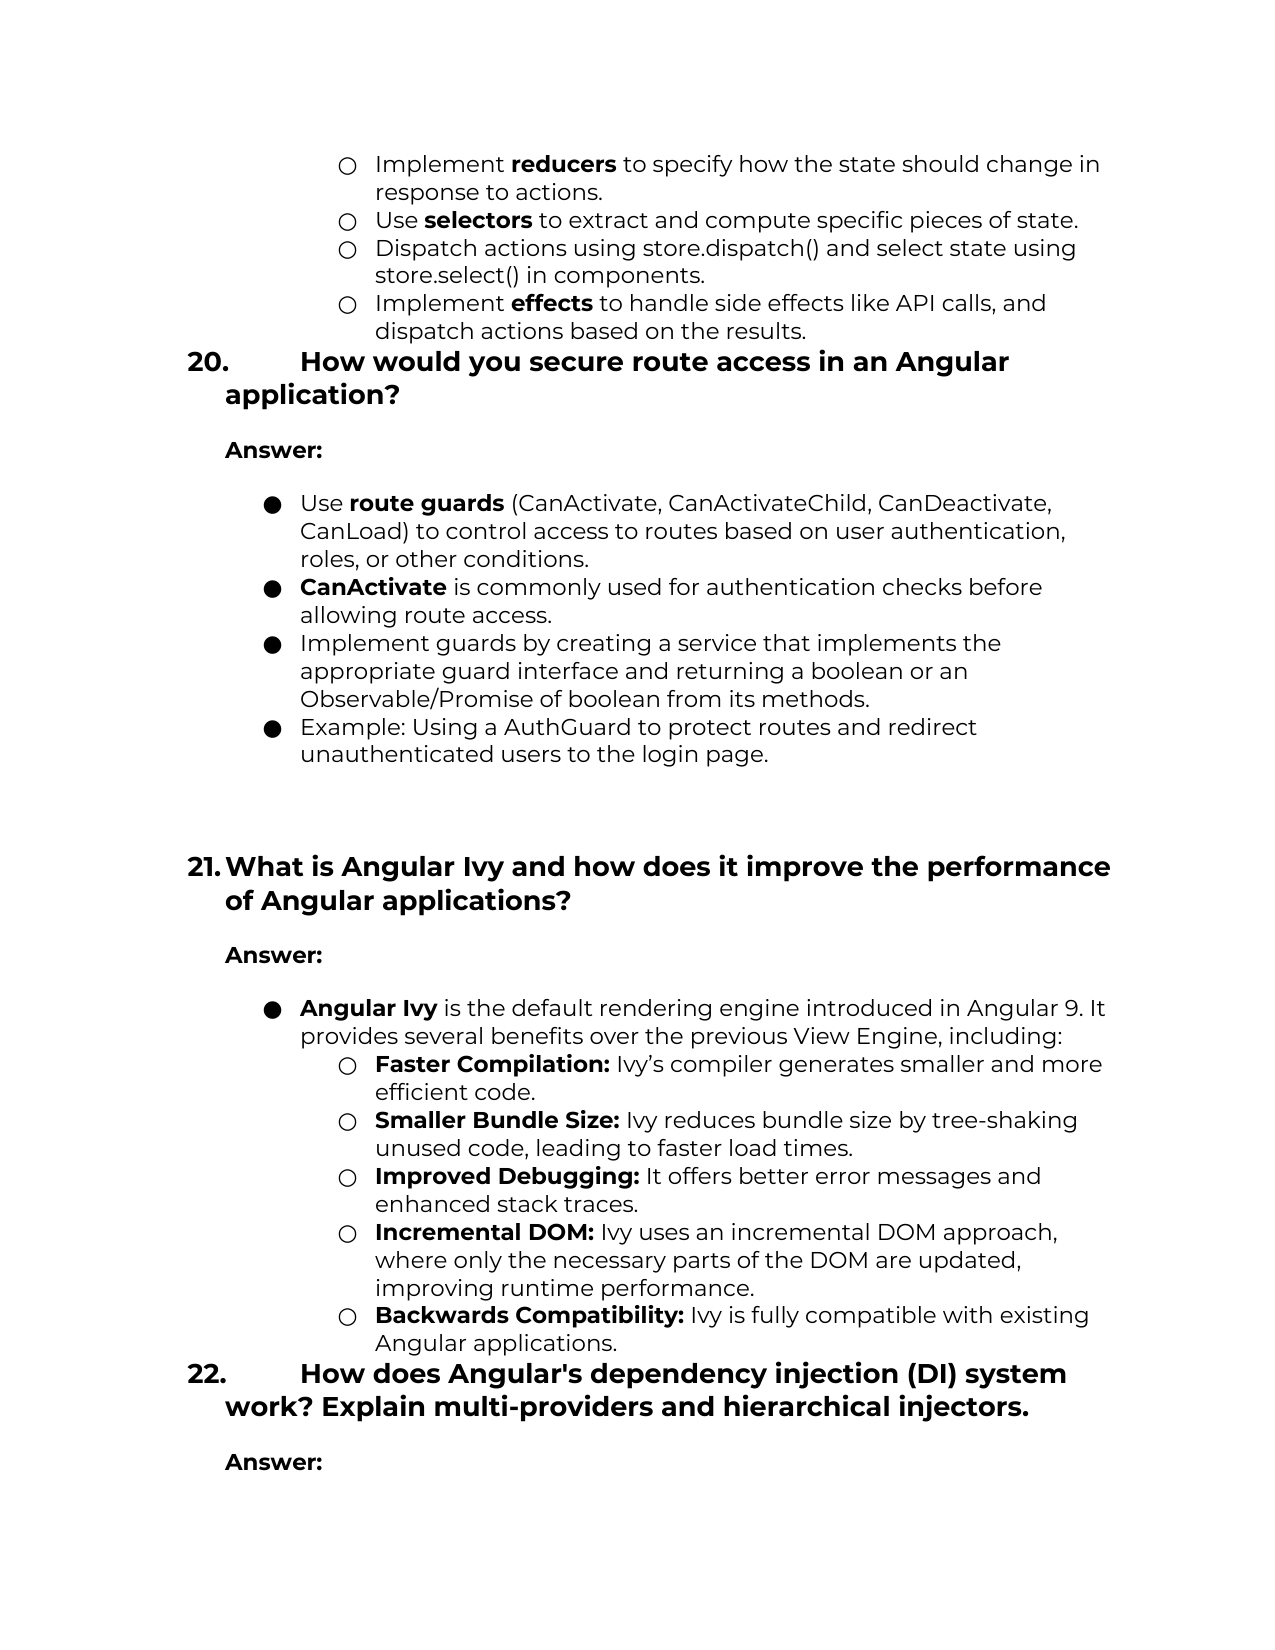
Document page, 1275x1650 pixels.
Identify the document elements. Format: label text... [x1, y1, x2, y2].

text Answer: [225, 436, 1125, 464]
list Angular Ivy is the default rendering engine introduced in Angular 9. It provides several benefits over the previous View Engine, including: [262, 994, 1125, 1050]
list Implement guards by creating a service that implements the appropriate guard interface and returning a boolean or an Observable/Promise of boolean from its methods. [262, 629, 1125, 713]
list Smaller Bundle Size: Ivy reduces bundle size by tree-shaking unused code, leading to faster load times. [337, 1106, 1125, 1162]
list Use route guards (CanActivate, CanActivateChild, CanDeactivate, CanLoad) to control access to routes based on user authentication, roles, or other conditions. [262, 489, 1125, 573]
subtitle How does Angular's dependency injection (DI) system work? Explain multi-providers and hierarchical injectors. [187, 1357, 1125, 1423]
list Use selectors to extract and compute specific pieces of state. [337, 206, 1125, 234]
text Answer: [225, 942, 1125, 969]
subtitle What is Angular Ivy and how does it improve the performance of Angular applications? [187, 851, 1125, 917]
list Dispatch actions using store.dispatch() and select state using store.select() in components. [337, 234, 1125, 289]
list Improved Debugging: It offers better error messages and enhanced stack traces. [337, 1162, 1125, 1218]
list Implement effects to handle side effects like API calls, and dispatch actions based on the results. [337, 289, 1125, 345]
list Implement reducers to specify how the state should change in response to actions. [337, 150, 1125, 206]
list Faster Compilation: Ivy’s compiler generates smaller and more efficient code. [337, 1050, 1125, 1106]
list Backwards Compatibility: Ivy is fully compatible with existing Angular applications. [337, 1302, 1125, 1357]
list Incremental DOM: Ivy uses an incremental DOM approach, where only the necessary parts of the DOM are updated, improving runtime performance. [337, 1218, 1125, 1302]
subtitle How would you secure route access in an Angular application? [187, 345, 1125, 411]
text Answer: [225, 1448, 1125, 1476]
list Example: Using a AuthGuard to protect routes and redirect unauthenticated users to the login page. [262, 713, 1125, 768]
list CanActivate is commonly used for authentication checks before allowing route access. [262, 573, 1125, 629]
